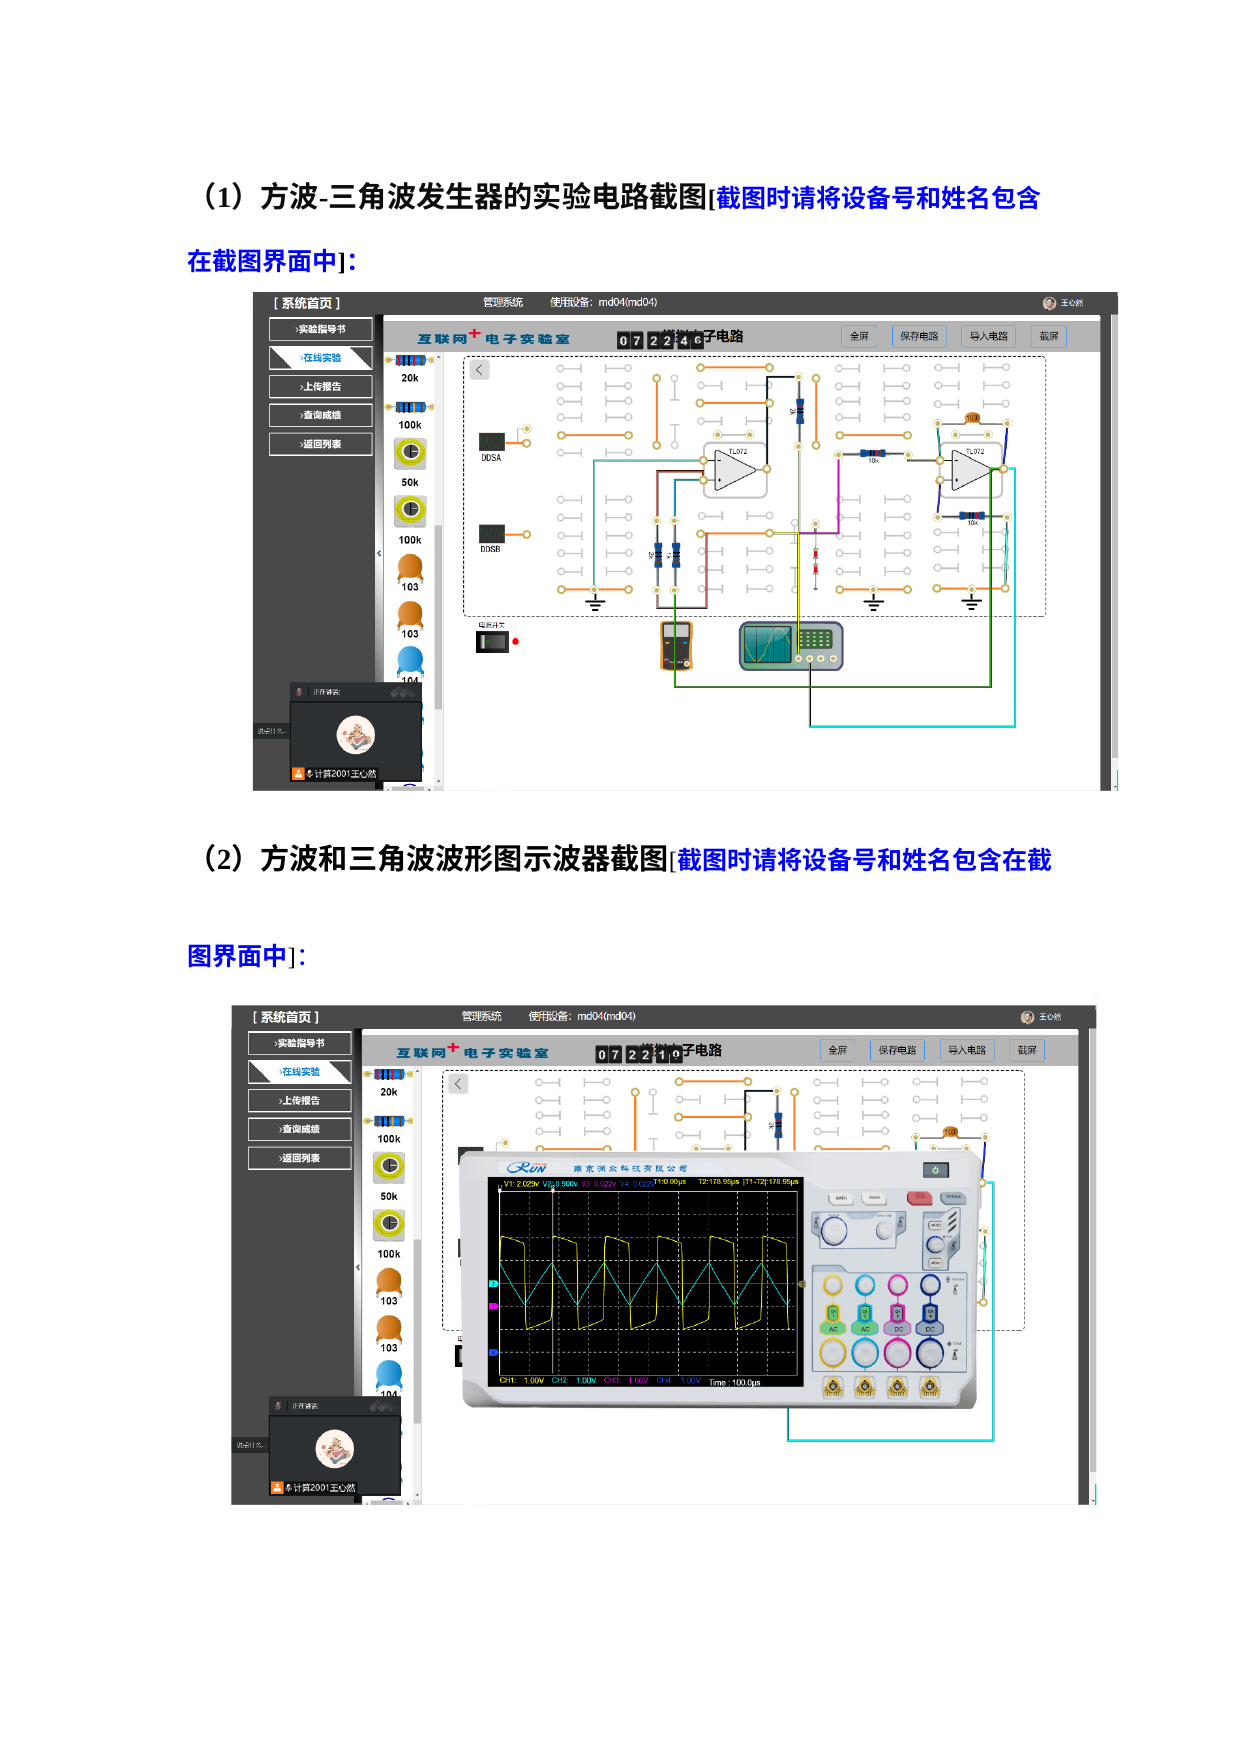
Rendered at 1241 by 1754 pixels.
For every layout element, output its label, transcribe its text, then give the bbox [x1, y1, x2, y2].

text （2）方波和三角波波形图示波器截图[截图时请将设备号和姓名包含在截图界面中]： [187, 824, 1053, 987]
picture [252, 292, 1119, 791]
picture [231, 1005, 1097, 1505]
subtitle （1）方波-三角波发生器的实验电路截图[截图时请将设备号和姓名包含在截图界面中]： [187, 162, 1053, 292]
